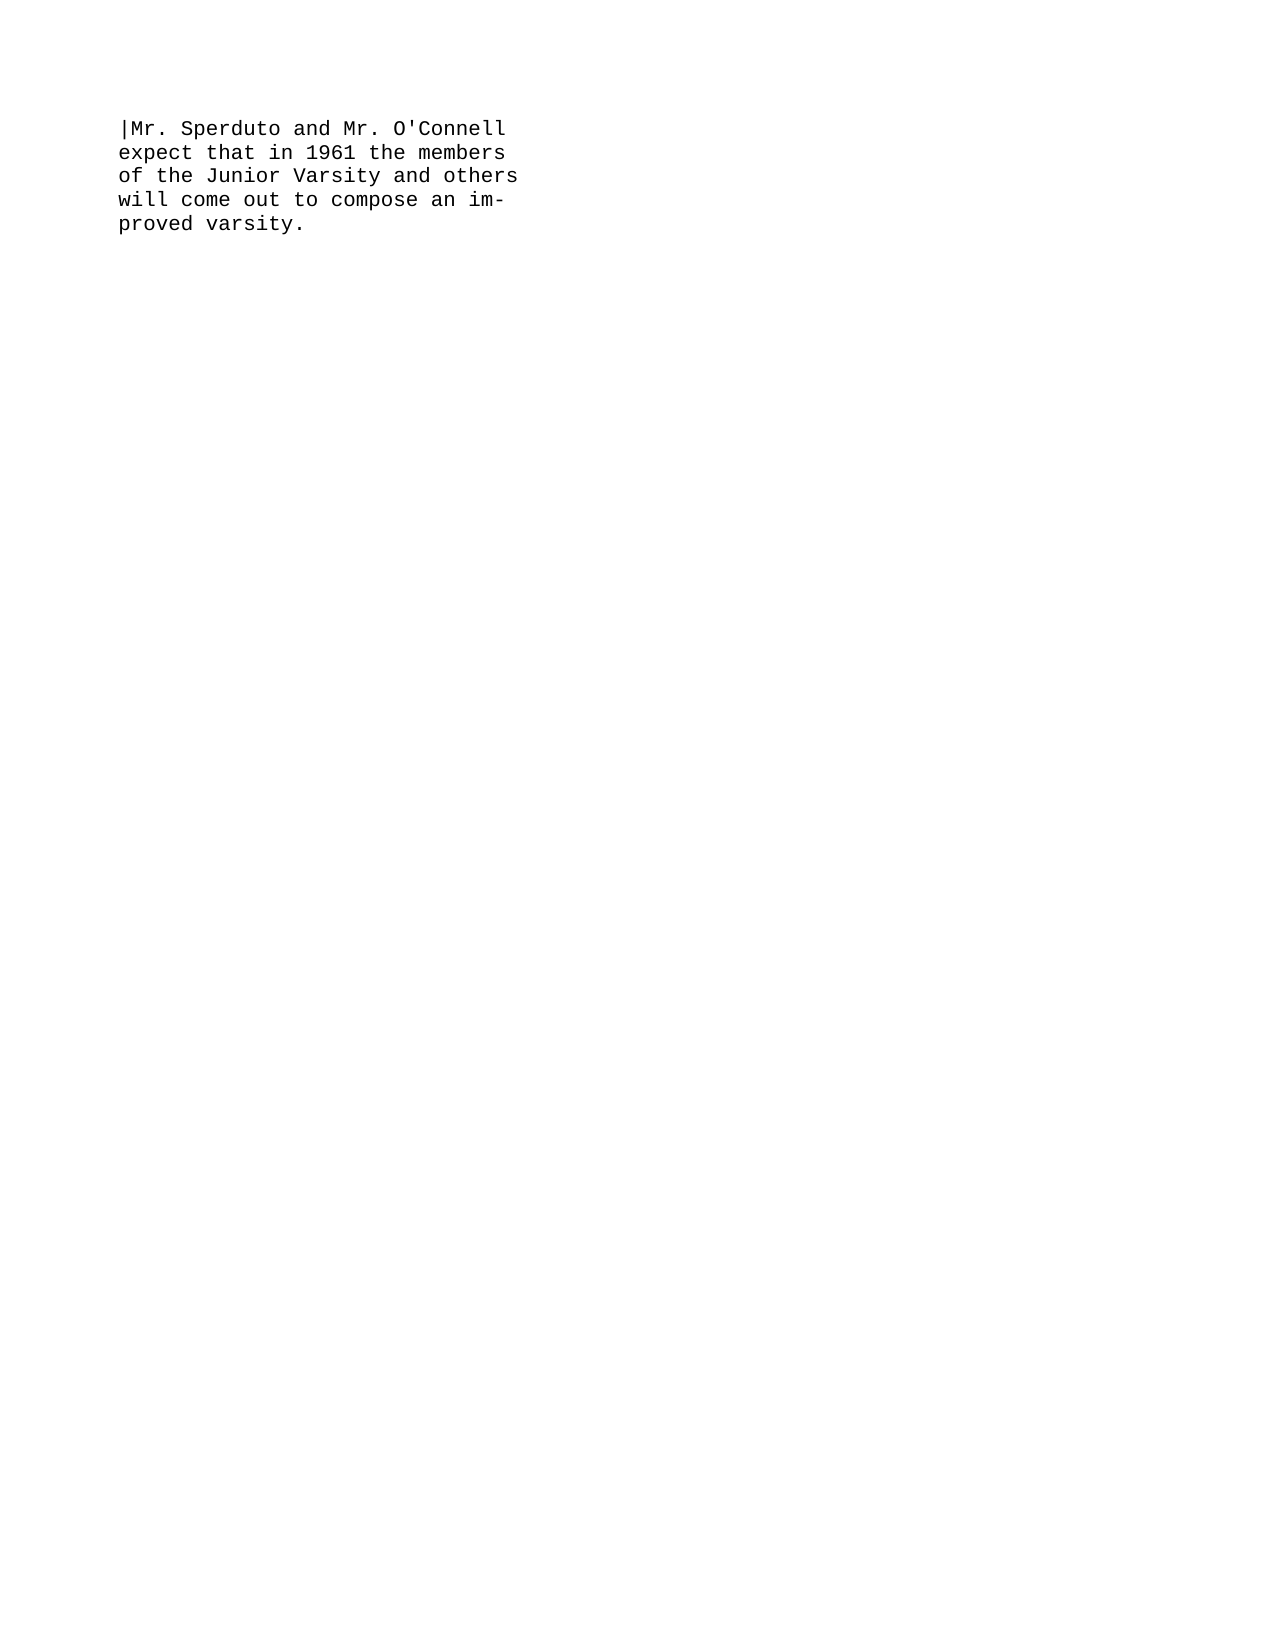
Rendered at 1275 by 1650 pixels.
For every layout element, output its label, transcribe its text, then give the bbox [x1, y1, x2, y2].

text will come out to compose an im- [118, 189, 1157, 213]
text expect that in 1961 the members [118, 142, 1157, 165]
text proved varsity. [118, 213, 1157, 236]
text of the Junior Varsity and others [118, 165, 1157, 189]
text |Mr. Sperduto and Mr. O'Connell [118, 118, 1157, 142]
